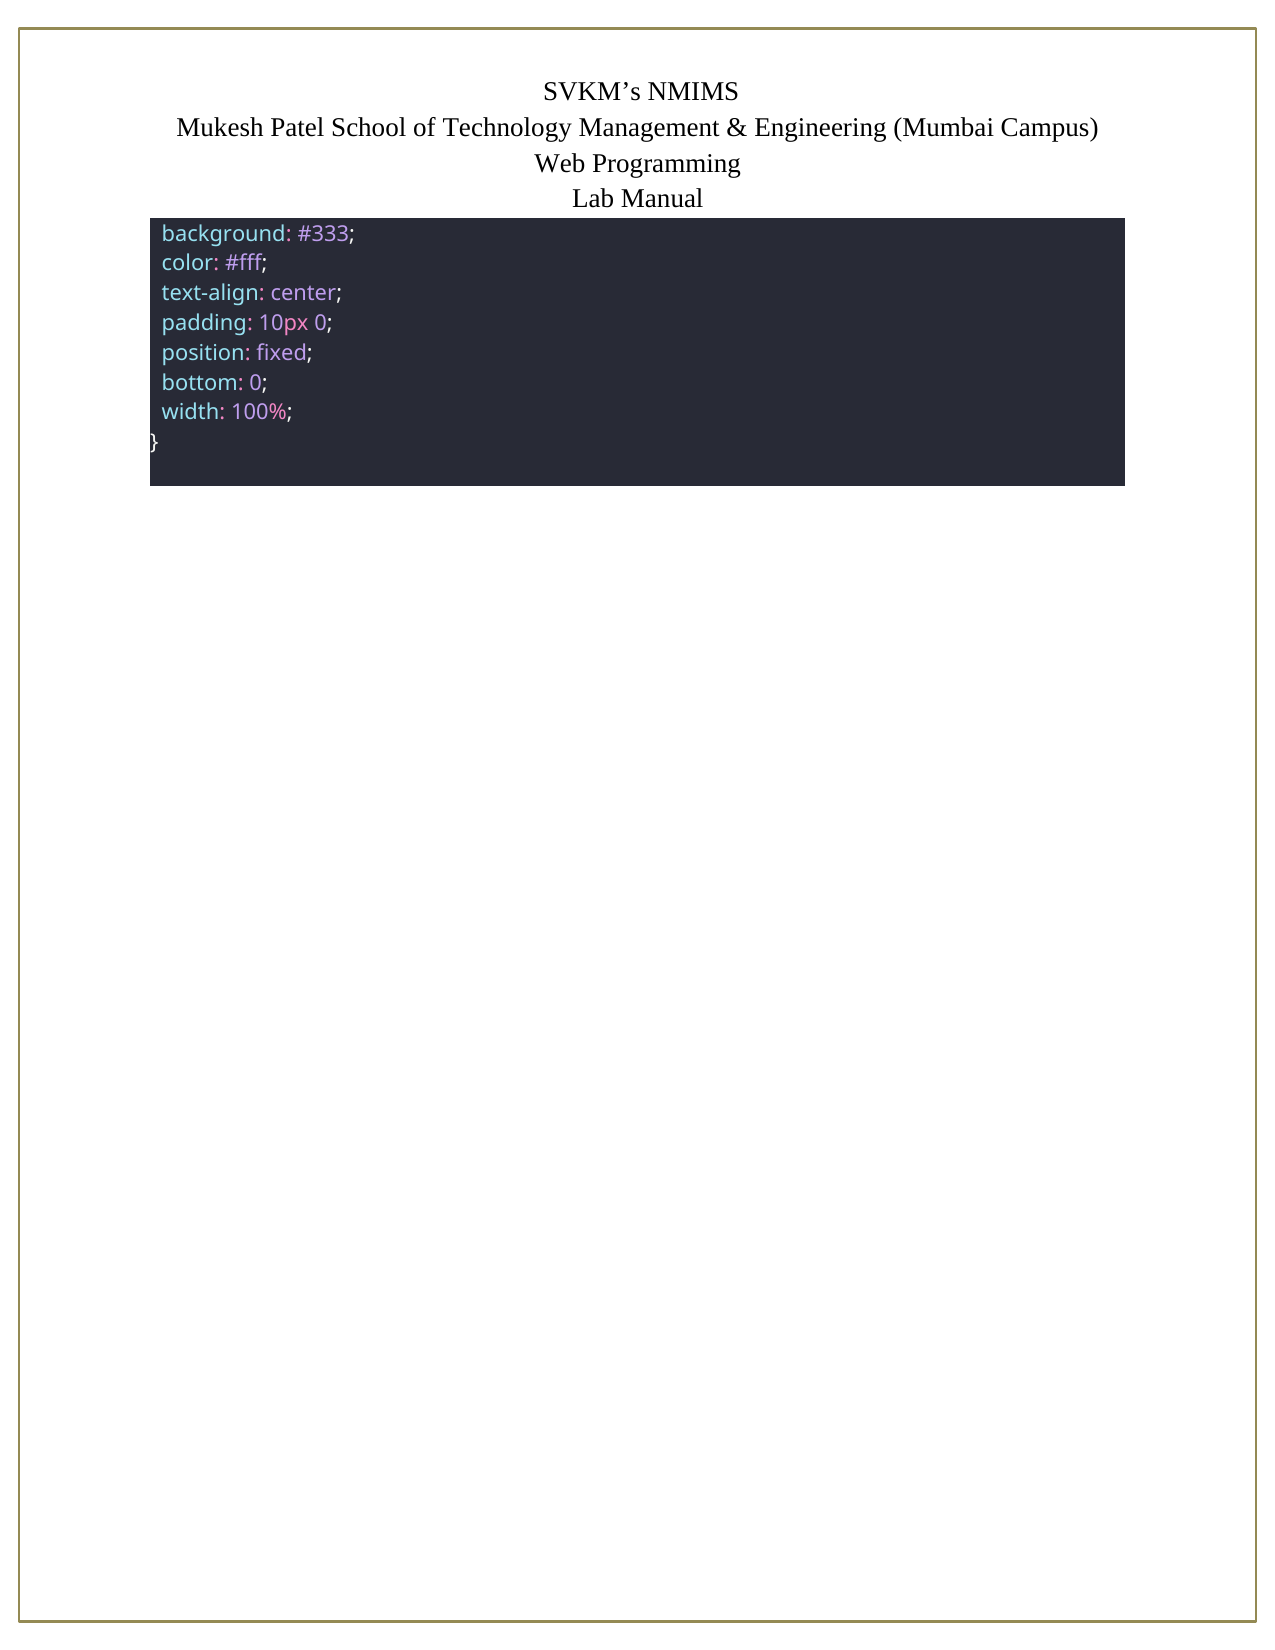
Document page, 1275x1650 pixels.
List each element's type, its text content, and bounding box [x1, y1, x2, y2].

text padding: 10px 0; [150, 307, 1125, 337]
text width: 100%; [150, 396, 1125, 426]
text color: #fff; [150, 247, 1125, 277]
text background: #333; [150, 218, 1125, 247]
text text-align: center; [150, 277, 1125, 307]
text } [150, 426, 1125, 456]
text position: fixed; [150, 337, 1125, 367]
text bottom: 0; [150, 367, 1125, 396]
